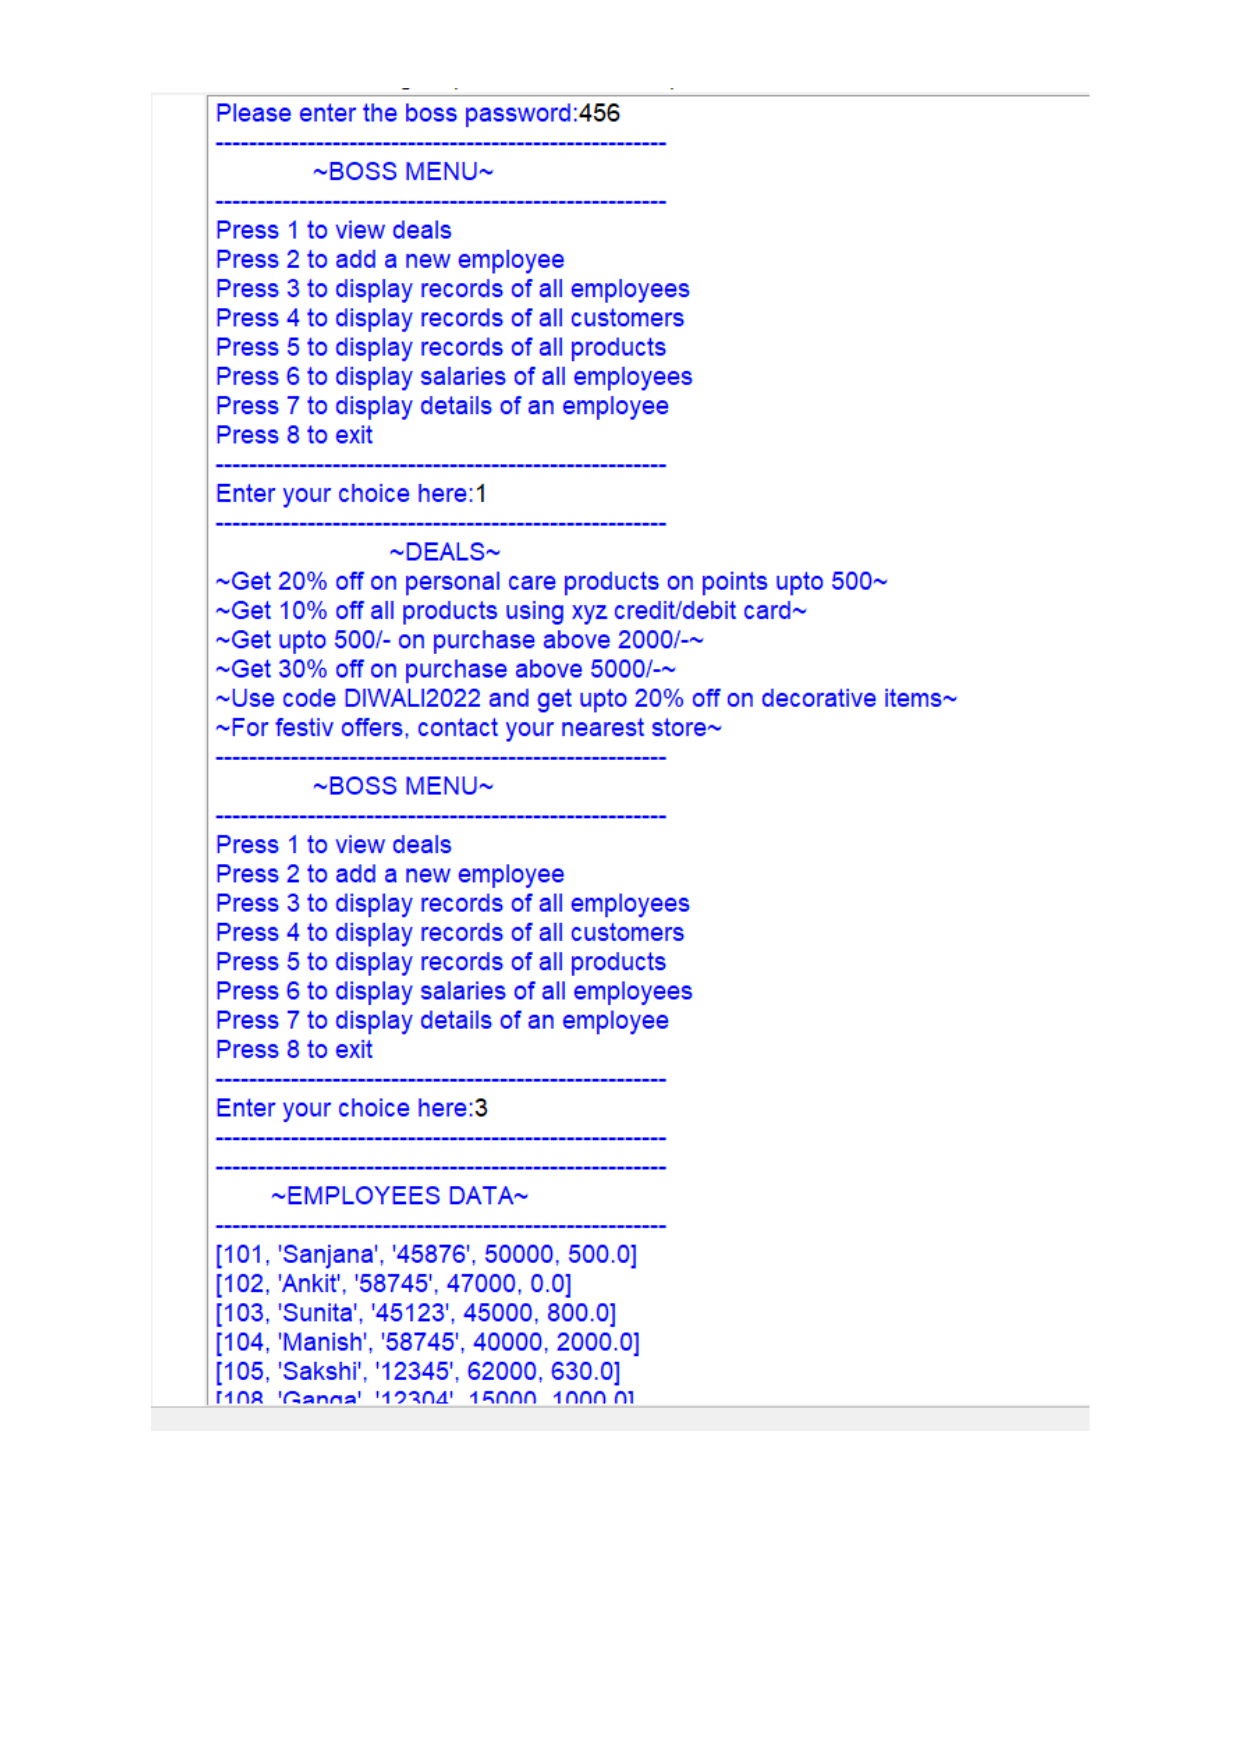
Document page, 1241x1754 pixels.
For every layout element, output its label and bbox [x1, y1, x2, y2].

picture [150, 88, 1090, 1431]
